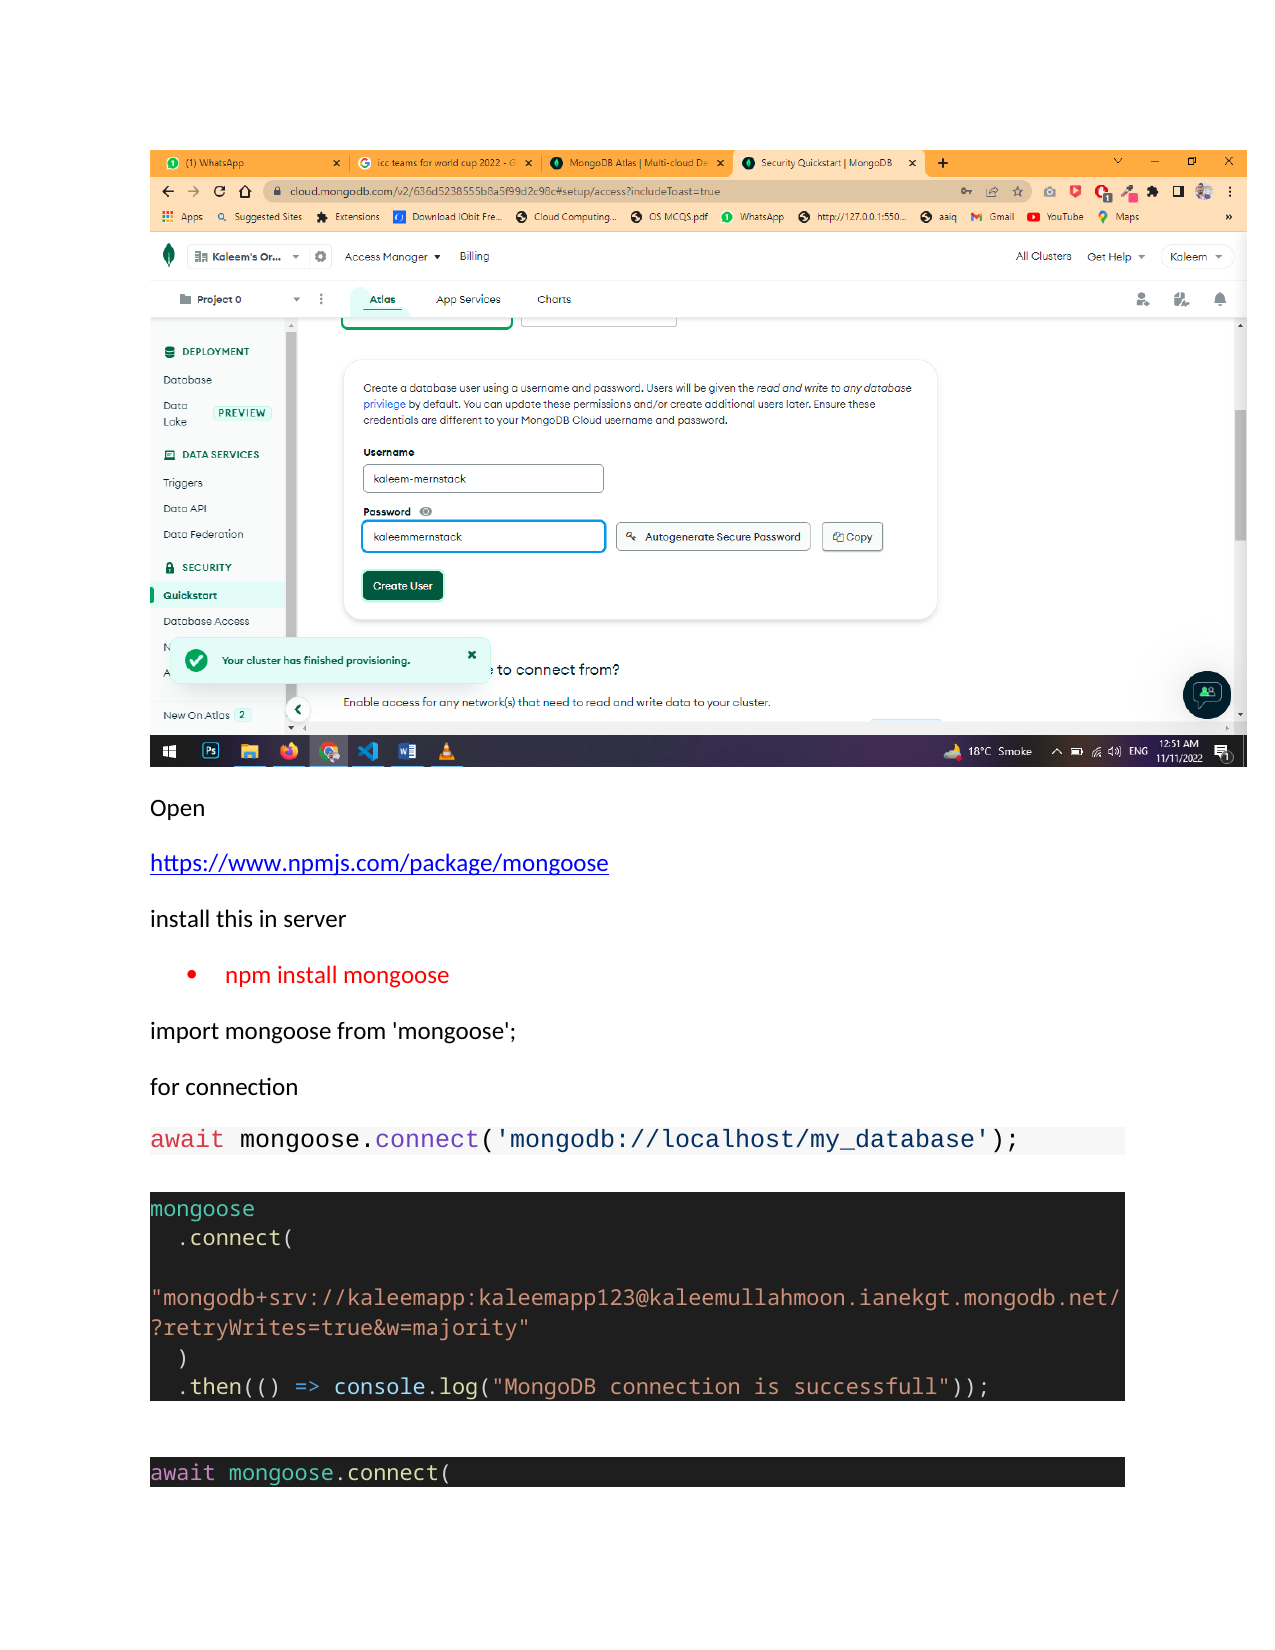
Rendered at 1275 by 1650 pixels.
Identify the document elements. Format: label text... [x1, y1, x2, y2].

text mongoose [150, 1192, 1125, 1222]
text Open [150, 792, 1125, 822]
text ) [150, 1341, 1125, 1371]
text .then(() => console.log("MongoDB connection is successfull")); [150, 1371, 1125, 1401]
text for connection [150, 1071, 1125, 1101]
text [150, 1252, 1125, 1341]
text https://www.npmjs.com/package/mongoose [150, 847, 1125, 878]
list npm install mongoose [187, 959, 1125, 990]
text install this in server [150, 903, 1125, 934]
picture [150, 150, 1247, 767]
text .connect( [150, 1222, 1125, 1252]
text await mongoose.connect('mongodb://localhost/my_database'); [150, 1127, 1125, 1155]
text import mongoose from 'mongoose'; [150, 1015, 1125, 1046]
text await mongoose.connect( [150, 1457, 1125, 1487]
